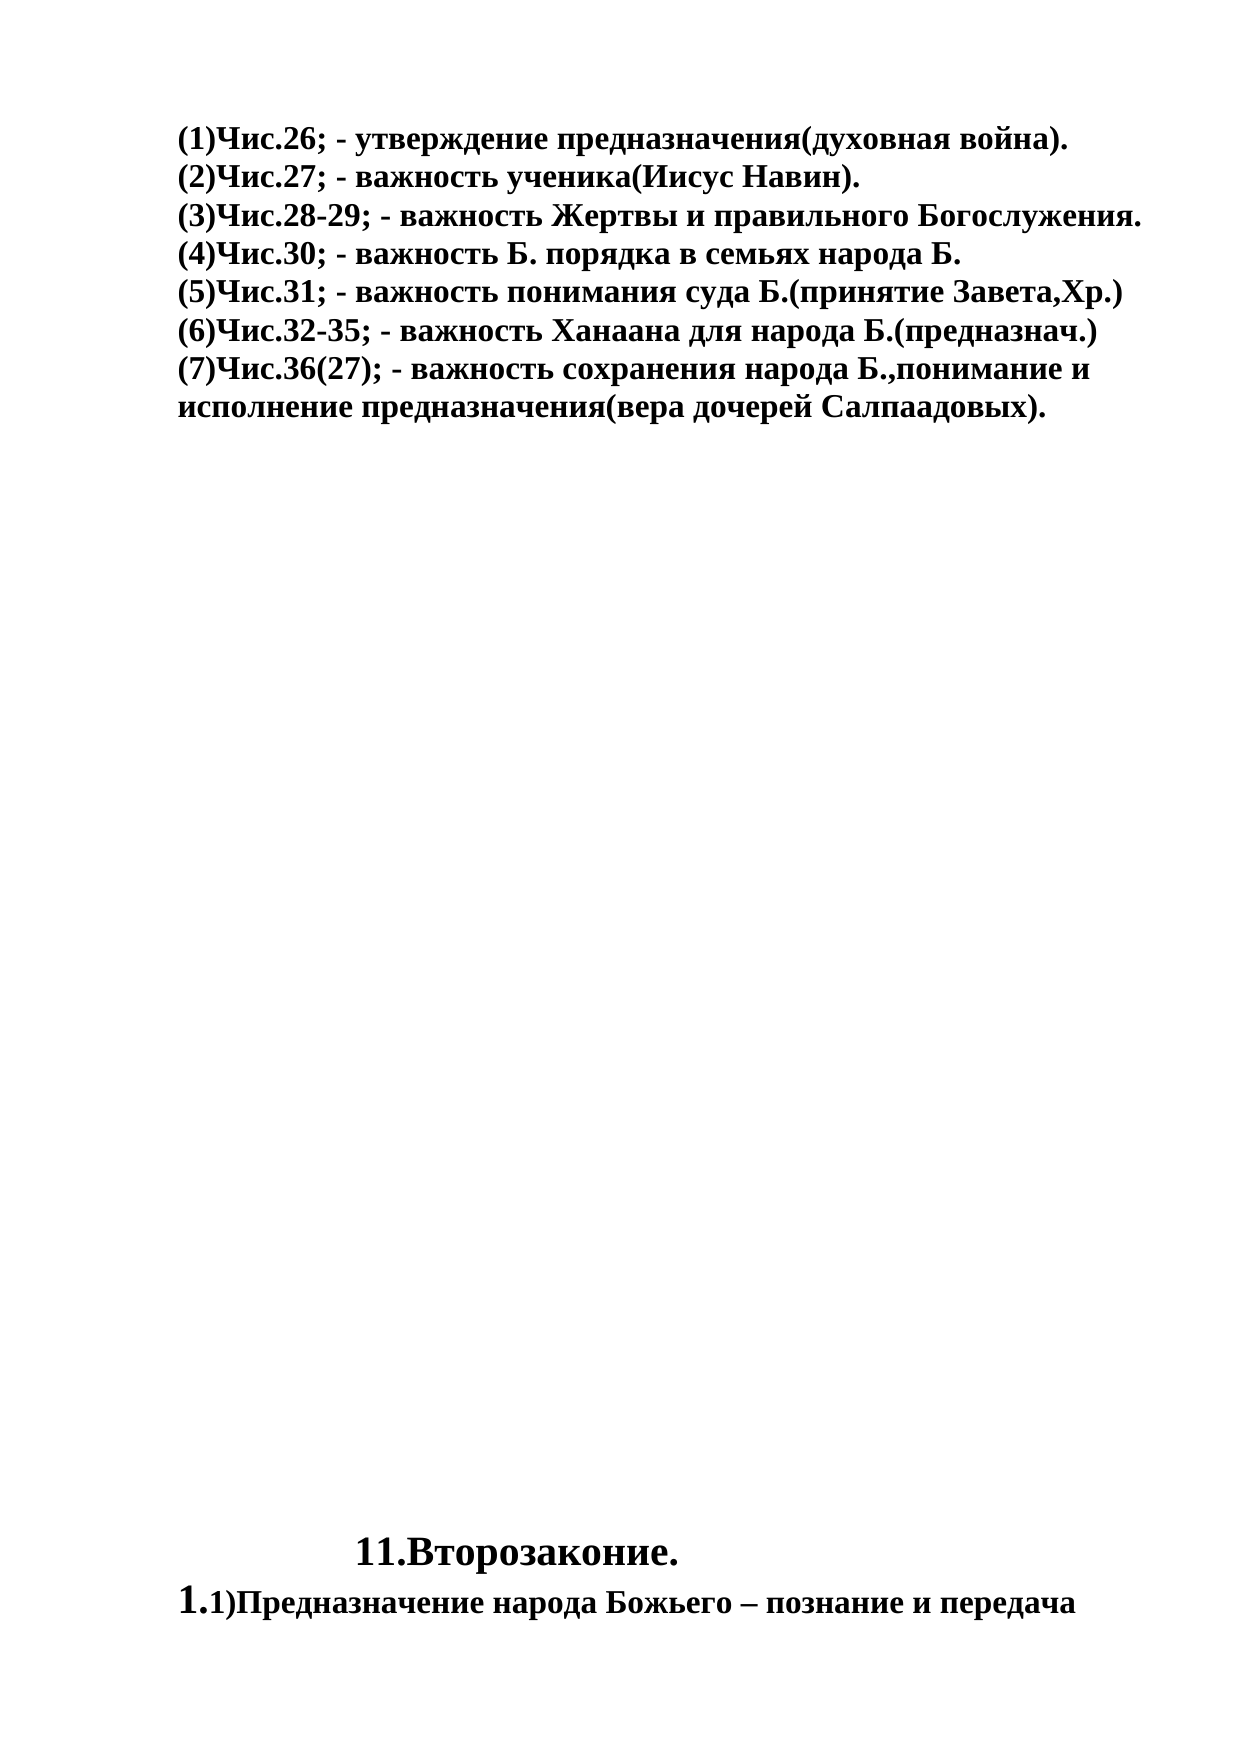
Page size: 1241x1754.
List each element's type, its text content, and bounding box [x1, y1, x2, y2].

text (2)Чис.27; - важность ученика(Иисус Навин). [177, 156, 1152, 195]
text (1)Чис.26; - утверждение предназначения(духовная война). [177, 118, 1152, 156]
text (7)Чис.36(27); - важность сохранения народа Б.,понимание и [177, 348, 1152, 386]
text (5)Чис.31; - важность понимания суда Б.(принятие Завета,Хр.) [177, 271, 1152, 310]
text 11.Второзаконие. [177, 1527, 1152, 1575]
text 1.1)Предназначение народа Божьего – познание и передача [177, 1575, 1152, 1623]
text исполнение предназначения(вера дочерей Салпаадовых). [177, 386, 1152, 425]
text (4)Чис.30; - важность Б. порядка в семьях народа Б. [177, 233, 1152, 271]
text (3)Чис.28-29; - важность Жертвы и правильного Богослужения. [177, 195, 1152, 233]
text (6)Чис.32-35; - важность Ханаана для народа Б.(предназнач.) [177, 310, 1152, 348]
